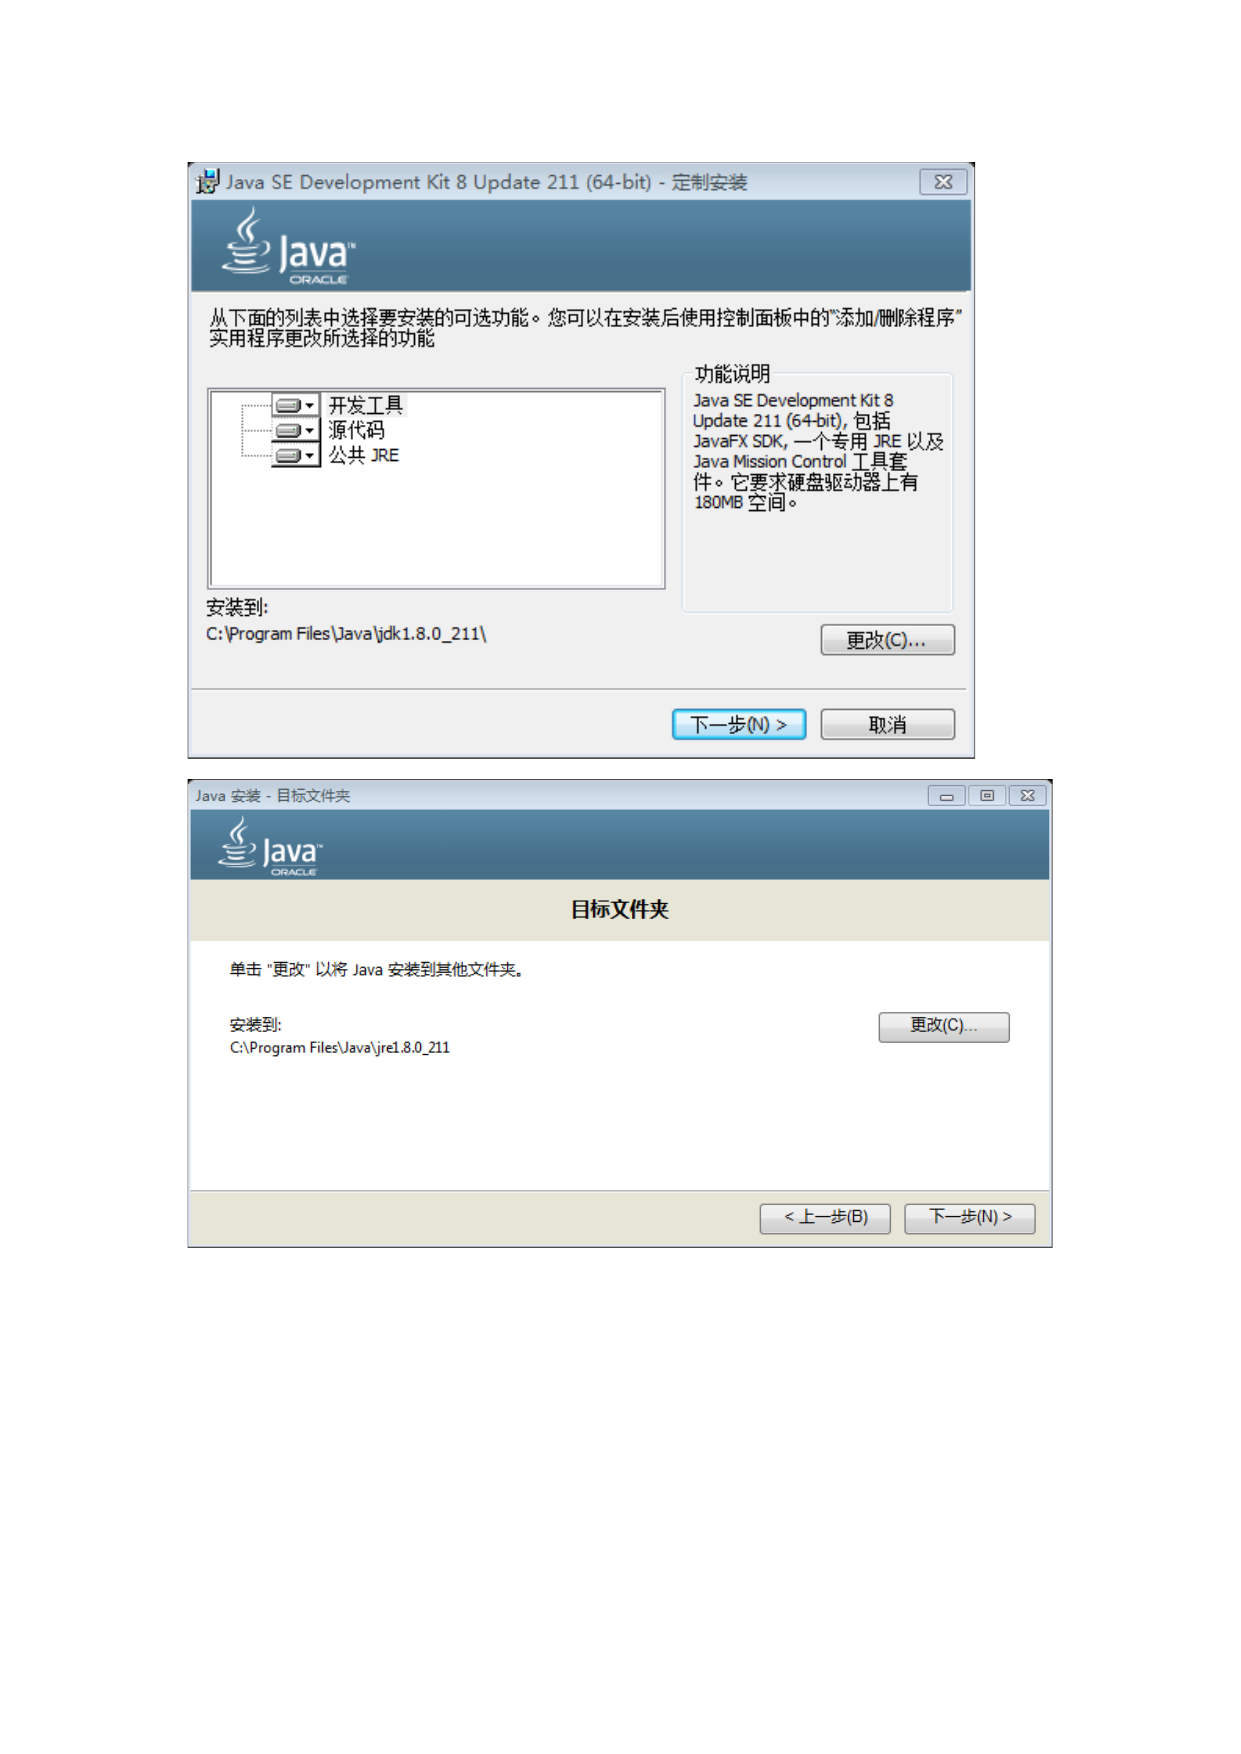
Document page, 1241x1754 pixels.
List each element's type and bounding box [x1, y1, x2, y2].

picture [187, 162, 976, 759]
picture [187, 779, 1053, 1248]
